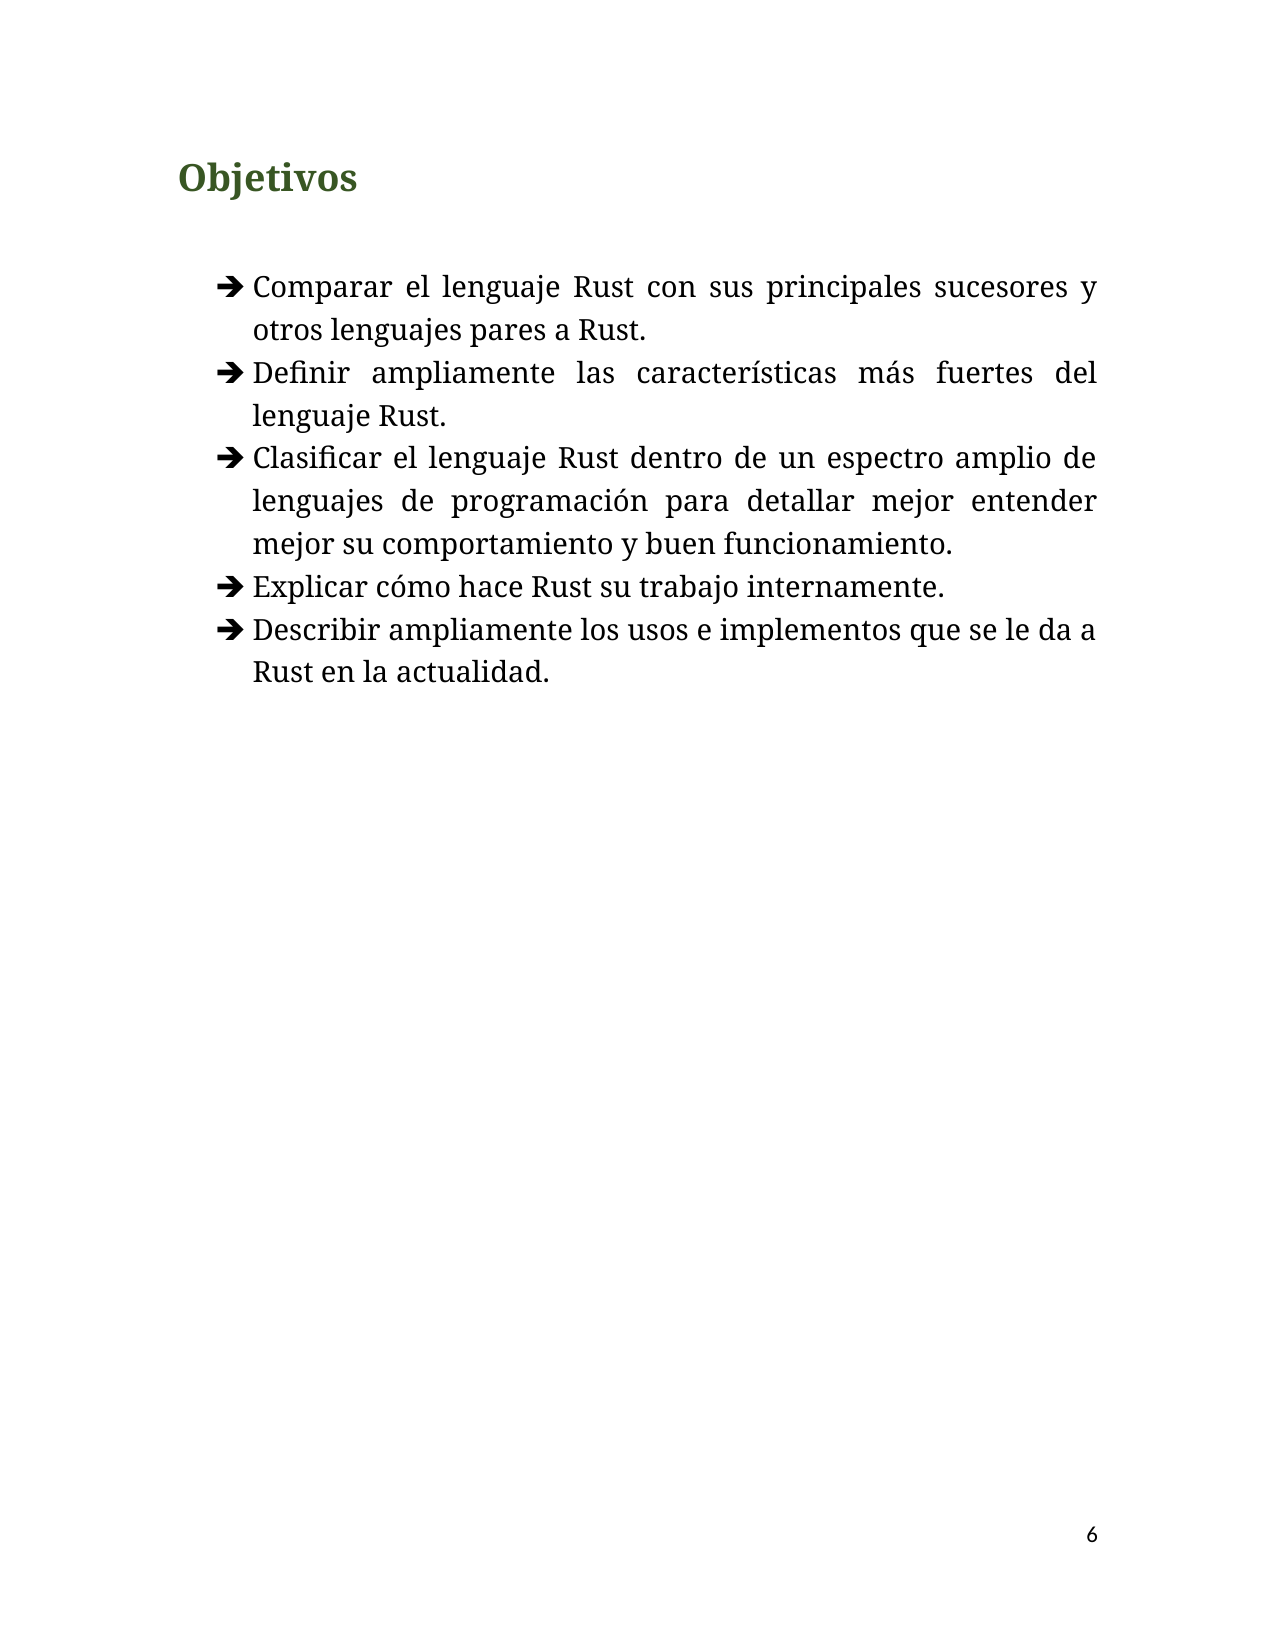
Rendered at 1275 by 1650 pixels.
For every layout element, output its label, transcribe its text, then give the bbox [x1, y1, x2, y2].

list Definir ampliamente las características más fuertes del lenguaje Rust. [215, 352, 1098, 434]
list Clasificar el lenguaje Rust dentro de un espectro amplio de lenguajes de programación para detallar mejor entender mejor su comportamiento y buen funcionamiento. [215, 438, 1098, 563]
list Comparar el lenguaje Rust con sus principales sucesores y otros lenguajes pares a Rust. [215, 266, 1098, 349]
list Explicar cómo hace Rust su trabajo internamente. [215, 566, 1098, 606]
list Describir ampliamente los usos e implementos que se le da a Rust en la actualidad. [215, 609, 1098, 691]
subtitle Objetivos [177, 152, 1098, 203]
